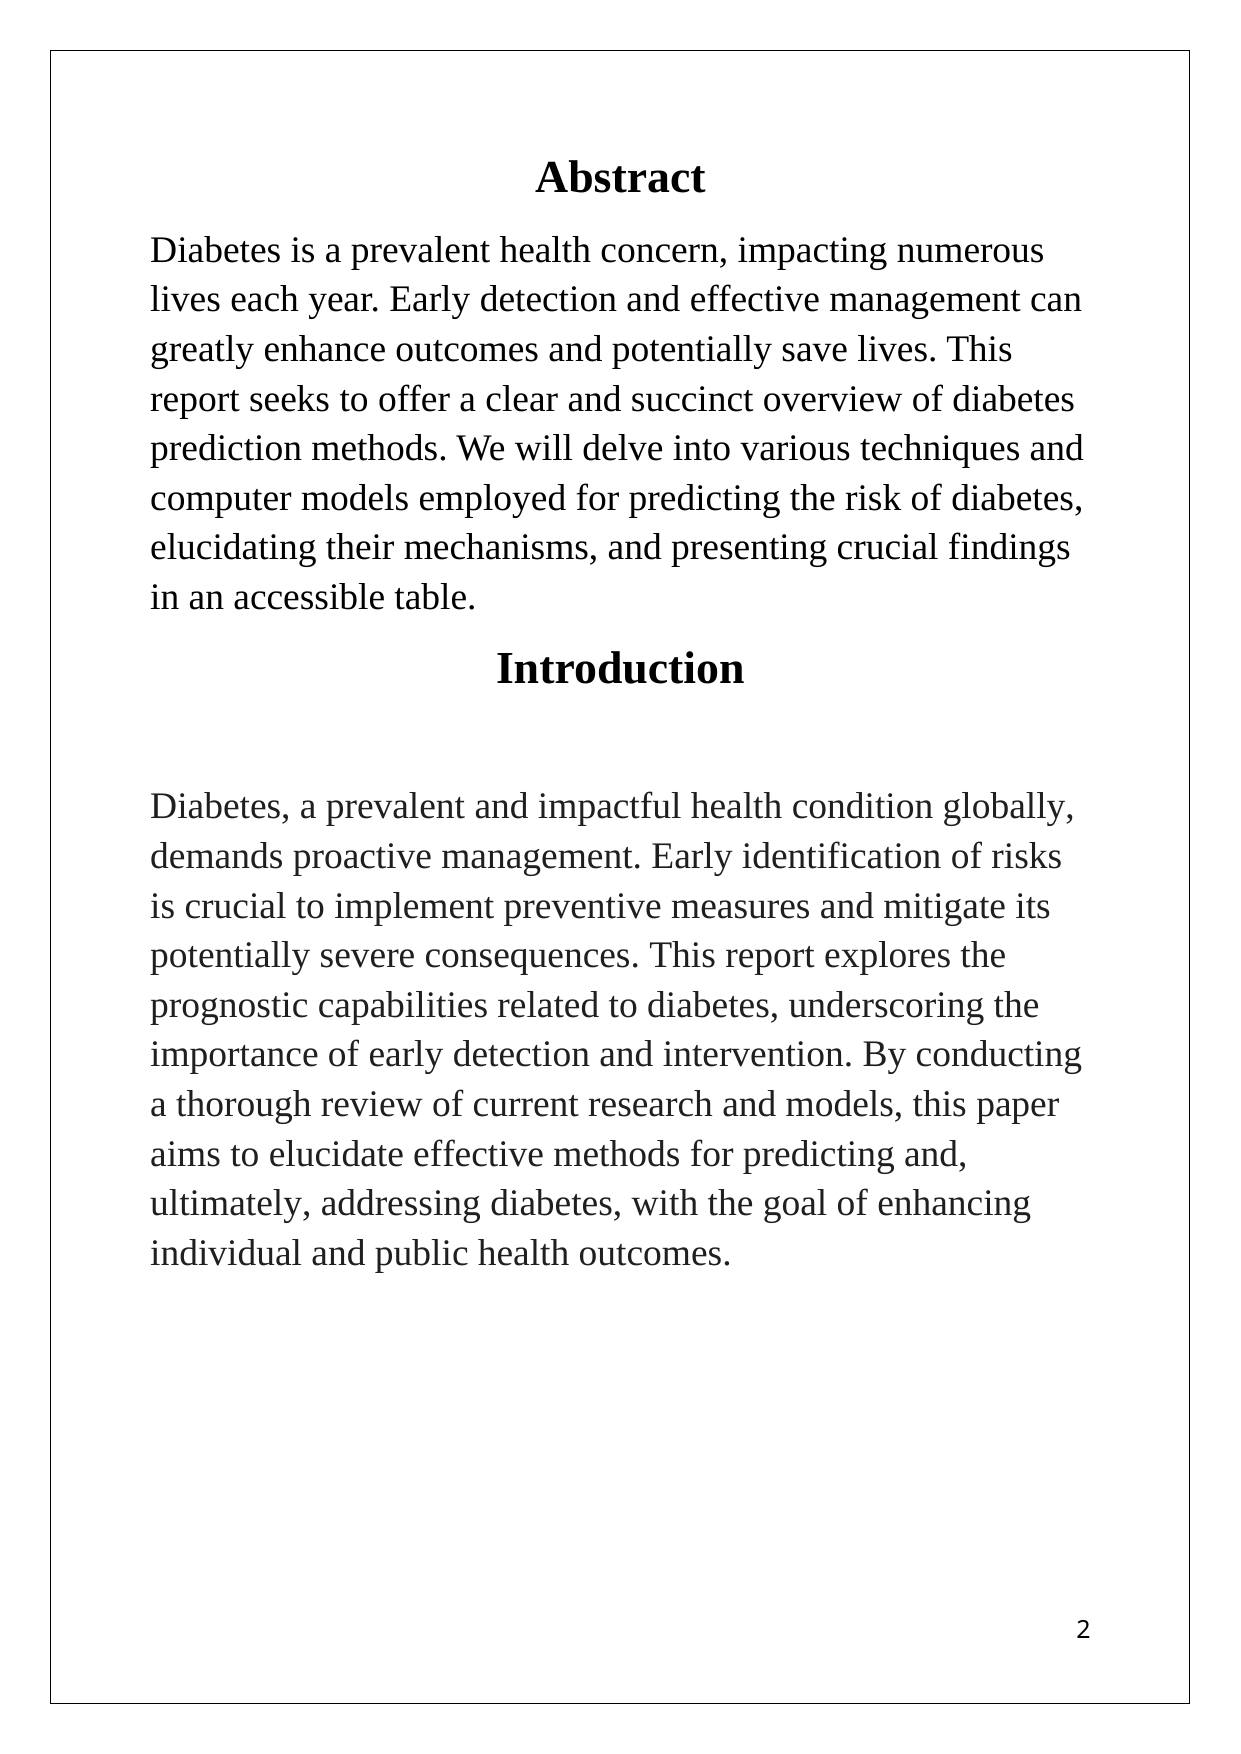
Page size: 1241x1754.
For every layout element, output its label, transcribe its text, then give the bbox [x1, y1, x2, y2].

text Introduction [150, 641, 1090, 693]
text Diabetes is a prevalent health concern, impacting numerous lives each year. Early detection and effective management can greatly enhance outcomes and potentially save lives. This report seeks to offer a clear and succinct overview of diabetes prediction methods. We will delve into various techniques and computer models employed for predicting the risk of diabetes, elucidating their mechanisms, and presenting crucial findings in an accessible table. [150, 227, 1090, 617]
text Diabetes, a prevalent and impactful health condition globally, demands proactive management. Early identification of risks is crucial to implement preventive measures and mitigate its potentially severe consequences. This report explores the prognostic capabilities related to diabetes, underscoring the importance of early detection and intervention. By conducting a thorough review of current research and models, this paper aims to elucidate effective methods for predicting and, ultimately, addressing diabetes, with the goal of enhancing individual and public health outcomes. [150, 784, 1090, 1273]
text Abstract [150, 150, 1090, 203]
